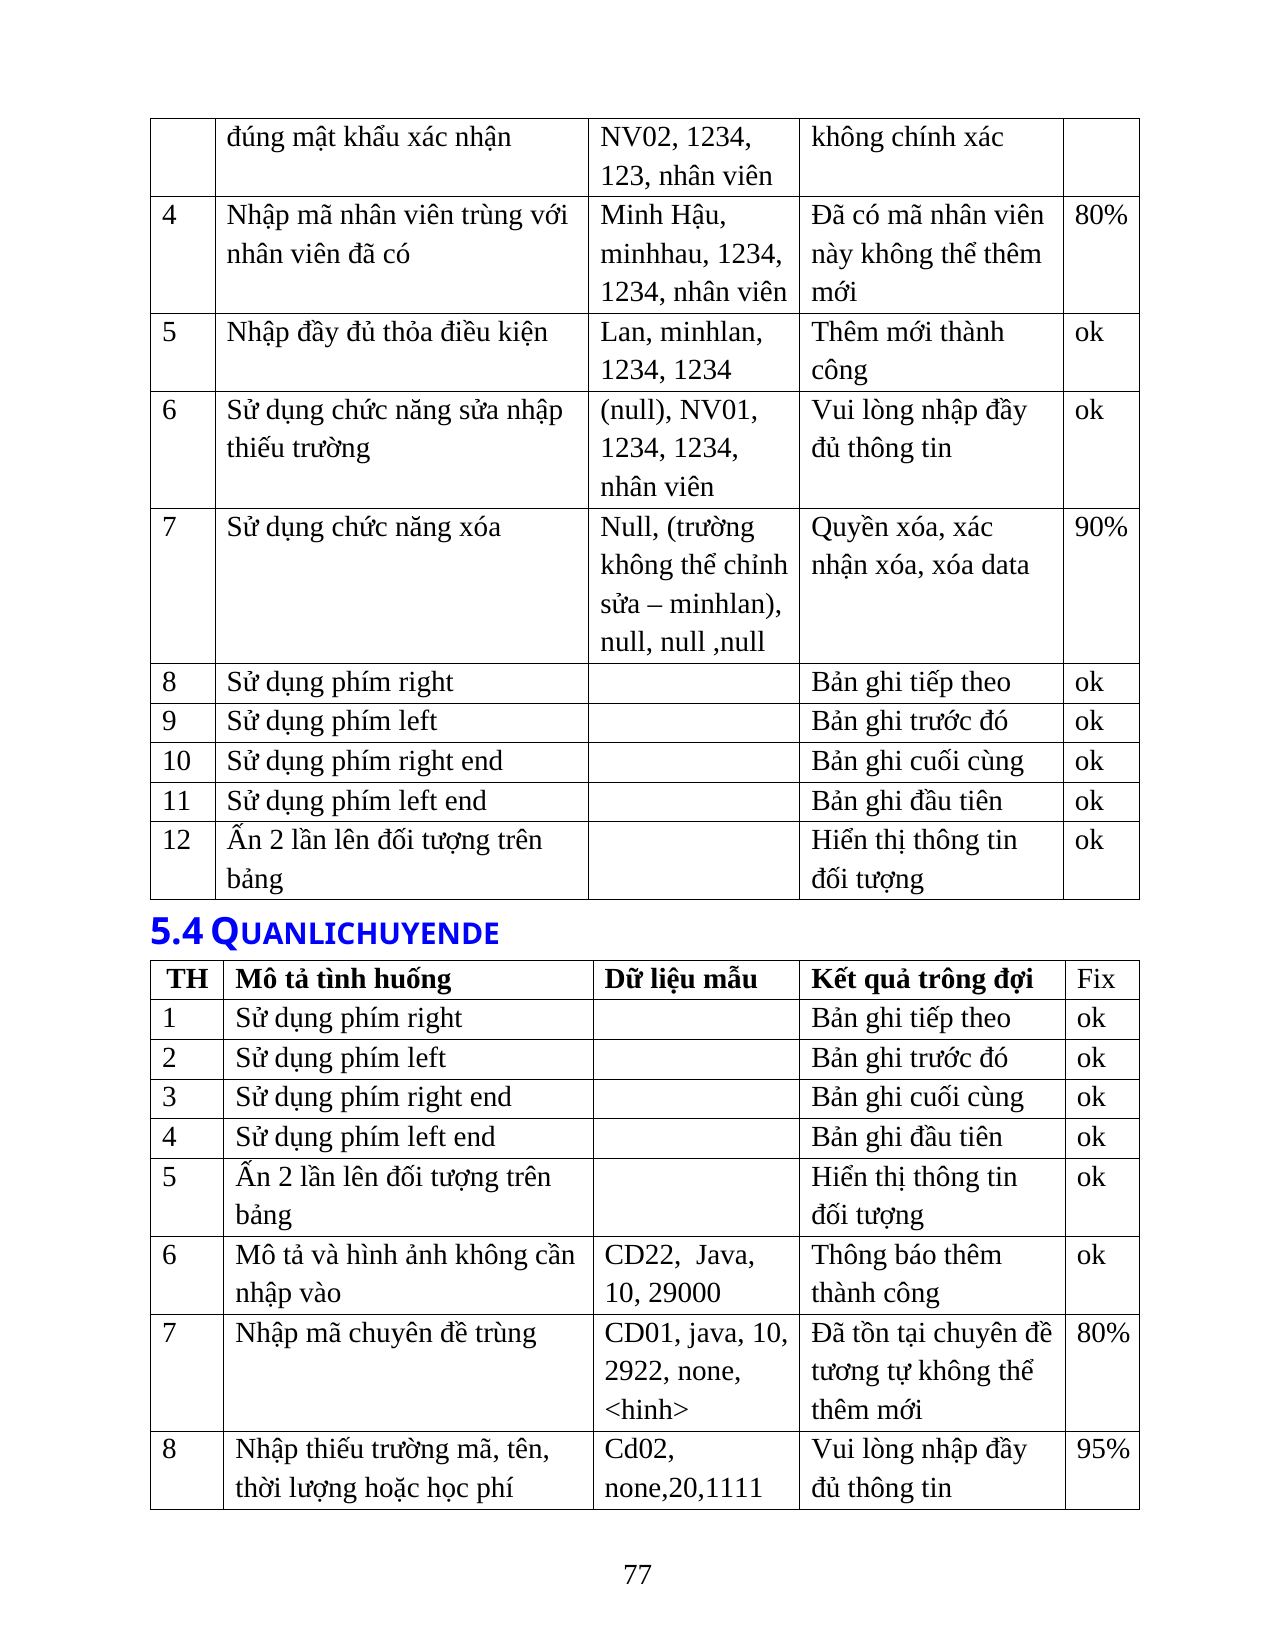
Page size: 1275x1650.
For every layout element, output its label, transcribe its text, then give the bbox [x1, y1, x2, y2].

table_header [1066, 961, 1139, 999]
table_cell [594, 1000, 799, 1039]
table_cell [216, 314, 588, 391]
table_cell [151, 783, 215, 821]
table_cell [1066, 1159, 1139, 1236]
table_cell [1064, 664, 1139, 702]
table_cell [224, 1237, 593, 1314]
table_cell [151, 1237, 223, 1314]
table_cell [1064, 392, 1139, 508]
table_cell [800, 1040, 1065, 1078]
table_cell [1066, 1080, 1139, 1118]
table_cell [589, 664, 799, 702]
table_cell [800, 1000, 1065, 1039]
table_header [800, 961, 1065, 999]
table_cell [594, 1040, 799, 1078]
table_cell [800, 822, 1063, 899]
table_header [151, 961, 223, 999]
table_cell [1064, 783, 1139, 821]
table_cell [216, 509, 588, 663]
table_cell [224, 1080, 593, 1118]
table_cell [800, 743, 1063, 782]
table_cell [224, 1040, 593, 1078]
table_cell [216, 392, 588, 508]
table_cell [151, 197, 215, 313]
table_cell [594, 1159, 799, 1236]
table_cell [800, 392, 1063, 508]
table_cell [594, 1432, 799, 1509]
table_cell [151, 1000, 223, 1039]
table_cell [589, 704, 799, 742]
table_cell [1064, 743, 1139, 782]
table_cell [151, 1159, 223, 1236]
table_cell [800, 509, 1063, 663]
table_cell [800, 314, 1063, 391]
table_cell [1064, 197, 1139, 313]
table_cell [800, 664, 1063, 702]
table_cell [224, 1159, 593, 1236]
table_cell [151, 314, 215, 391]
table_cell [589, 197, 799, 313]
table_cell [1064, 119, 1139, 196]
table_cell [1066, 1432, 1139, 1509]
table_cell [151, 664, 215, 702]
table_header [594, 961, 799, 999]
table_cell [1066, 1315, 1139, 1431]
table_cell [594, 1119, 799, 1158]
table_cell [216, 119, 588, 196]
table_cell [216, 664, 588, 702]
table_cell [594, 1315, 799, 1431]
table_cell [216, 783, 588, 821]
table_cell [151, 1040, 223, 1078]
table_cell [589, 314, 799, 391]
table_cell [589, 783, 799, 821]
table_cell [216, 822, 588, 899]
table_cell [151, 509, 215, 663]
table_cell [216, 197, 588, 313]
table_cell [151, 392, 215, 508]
subtitle Quanlichuyende [150, 904, 1125, 956]
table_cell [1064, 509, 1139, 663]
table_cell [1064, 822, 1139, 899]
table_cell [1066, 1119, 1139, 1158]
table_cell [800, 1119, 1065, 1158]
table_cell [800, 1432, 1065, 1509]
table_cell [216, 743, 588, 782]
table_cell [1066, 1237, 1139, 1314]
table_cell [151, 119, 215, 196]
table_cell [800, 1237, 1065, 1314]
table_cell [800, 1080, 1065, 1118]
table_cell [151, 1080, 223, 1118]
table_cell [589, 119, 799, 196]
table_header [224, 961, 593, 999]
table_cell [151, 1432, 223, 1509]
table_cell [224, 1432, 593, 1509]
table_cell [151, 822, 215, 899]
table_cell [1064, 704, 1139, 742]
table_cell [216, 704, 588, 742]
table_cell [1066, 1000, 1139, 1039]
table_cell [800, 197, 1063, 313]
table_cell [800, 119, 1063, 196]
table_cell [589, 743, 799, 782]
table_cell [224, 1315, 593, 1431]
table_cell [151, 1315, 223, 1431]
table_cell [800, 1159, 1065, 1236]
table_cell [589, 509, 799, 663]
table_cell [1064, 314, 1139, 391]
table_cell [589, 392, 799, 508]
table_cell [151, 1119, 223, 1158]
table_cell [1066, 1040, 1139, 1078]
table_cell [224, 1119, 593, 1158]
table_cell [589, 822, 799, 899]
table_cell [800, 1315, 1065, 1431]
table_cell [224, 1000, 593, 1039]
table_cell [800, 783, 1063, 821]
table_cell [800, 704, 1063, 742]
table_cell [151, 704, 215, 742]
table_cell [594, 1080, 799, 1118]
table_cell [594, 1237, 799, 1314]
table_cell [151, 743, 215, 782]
